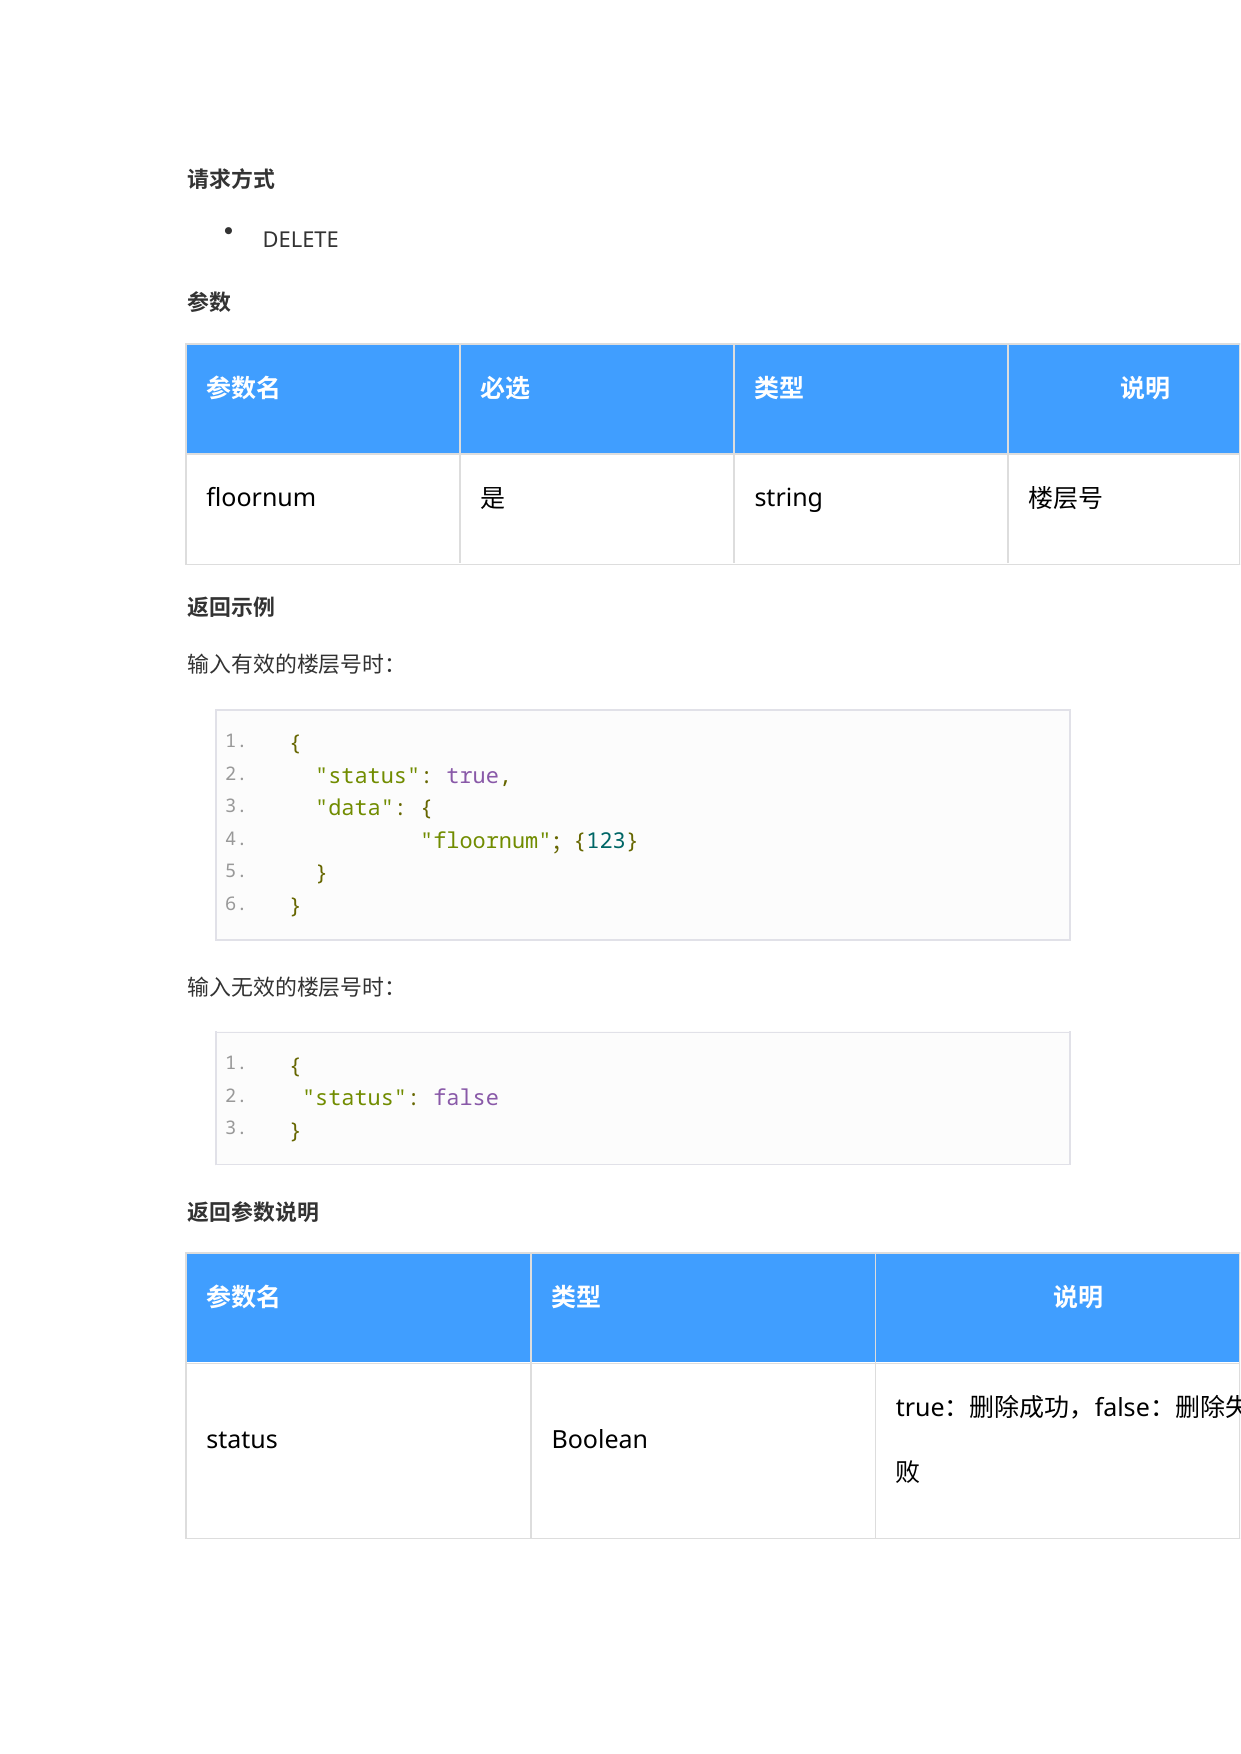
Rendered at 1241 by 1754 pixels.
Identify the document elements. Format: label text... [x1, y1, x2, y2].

table_header 必选 [461, 345, 733, 453]
table_header 参数名 [187, 1254, 530, 1362]
text 输入有效的楼层号时： [187, 647, 1053, 680]
text 请求方式 [187, 162, 1053, 194]
text 返回示例 [187, 590, 1053, 622]
table_cell 是 [461, 455, 733, 563]
table_header 说明 [1009, 345, 1239, 453]
list "floornum"；{123} [217, 807, 1069, 839]
table_cell 楼层号 [1009, 455, 1239, 563]
list "status": false [217, 1064, 1069, 1096]
text 返回参数说明 [187, 1194, 1053, 1227]
list DELETE [225, 224, 1053, 256]
list { [217, 711, 1069, 742]
text 参数 [187, 285, 1053, 318]
table_cell status [187, 1364, 530, 1538]
table_cell floornum [187, 455, 459, 563]
list } [217, 839, 1069, 872]
table_header 类型 [735, 345, 1007, 453]
table_header 类型 [532, 1254, 875, 1362]
list } [217, 872, 1069, 939]
list } [217, 1096, 1069, 1164]
table_cell Boolean [532, 1364, 875, 1538]
table_header 说明 [876, 1254, 1239, 1362]
table_cell true：删除成功，false：删除失败 [876, 1364, 1239, 1538]
list "status": true, [217, 742, 1069, 774]
list { [217, 1033, 1069, 1064]
list "data": { [217, 774, 1069, 807]
text 输入无效的楼层号时： [187, 970, 1053, 1002]
table_cell string [735, 455, 1007, 563]
table_header 参数名 [187, 345, 459, 453]
